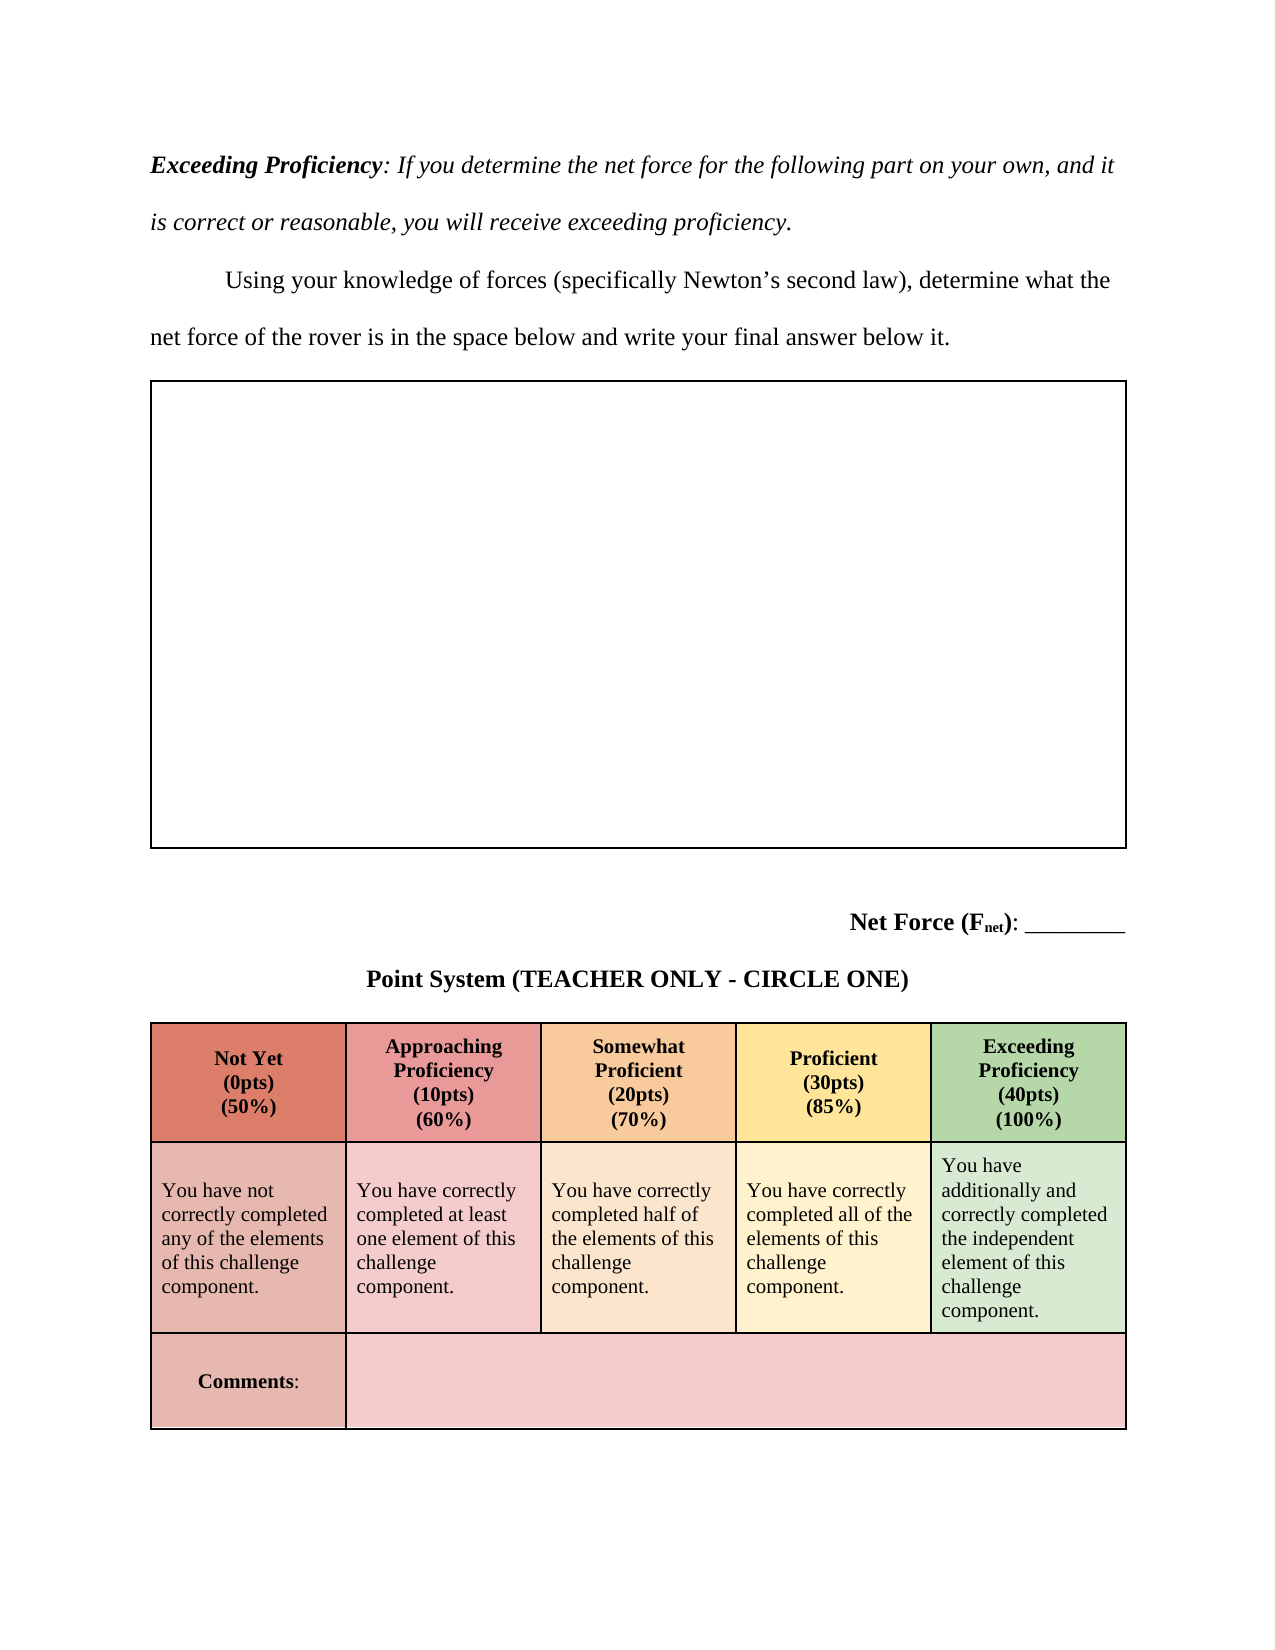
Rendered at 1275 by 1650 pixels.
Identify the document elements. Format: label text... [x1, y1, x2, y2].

table_cell You have not correctly completed any of the elements of this challenge component. [152, 1143, 345, 1332]
text Net Force (Fnet): ________ [150, 907, 1125, 936]
table_header [152, 382, 1125, 847]
table_header Approaching Proficiency (10pts) (60%) [347, 1024, 540, 1141]
table_header Exceeding Proficiency (40pts) (100%) [932, 1024, 1125, 1141]
table_cell Comments: [152, 1334, 345, 1427]
table_cell You have correctly completed at least one element of this challenge component. [347, 1143, 540, 1332]
table_cell [347, 1334, 1125, 1427]
text Exceeding Proficiency: If you determine the net force for the following part on your own, and it is correct or reasonable, you will receive exceeding proficiency. [150, 150, 1125, 236]
table_header Somewhat Proficient (20pts) (70%) [542, 1024, 735, 1141]
text Using your knowledge of forces (specifically Newton’s second law), determine what the net force of the rover is in the space below and write your final answer below it. [150, 265, 1125, 351]
text Point System (TEACHER ONLY - CIRCLE ONE) [150, 964, 1125, 993]
table_cell You have additionally and correctly completed the independent element of this challenge component. [932, 1143, 1125, 1332]
table_cell You have correctly completed half of the elements of this challenge component. [542, 1143, 735, 1332]
table_header Not Yet (0pts) (50%) [152, 1024, 345, 1141]
table_header Proficient (30pts) (85%) [737, 1024, 930, 1141]
table_cell You have correctly completed all of the elements of this challenge component. [737, 1143, 930, 1332]
